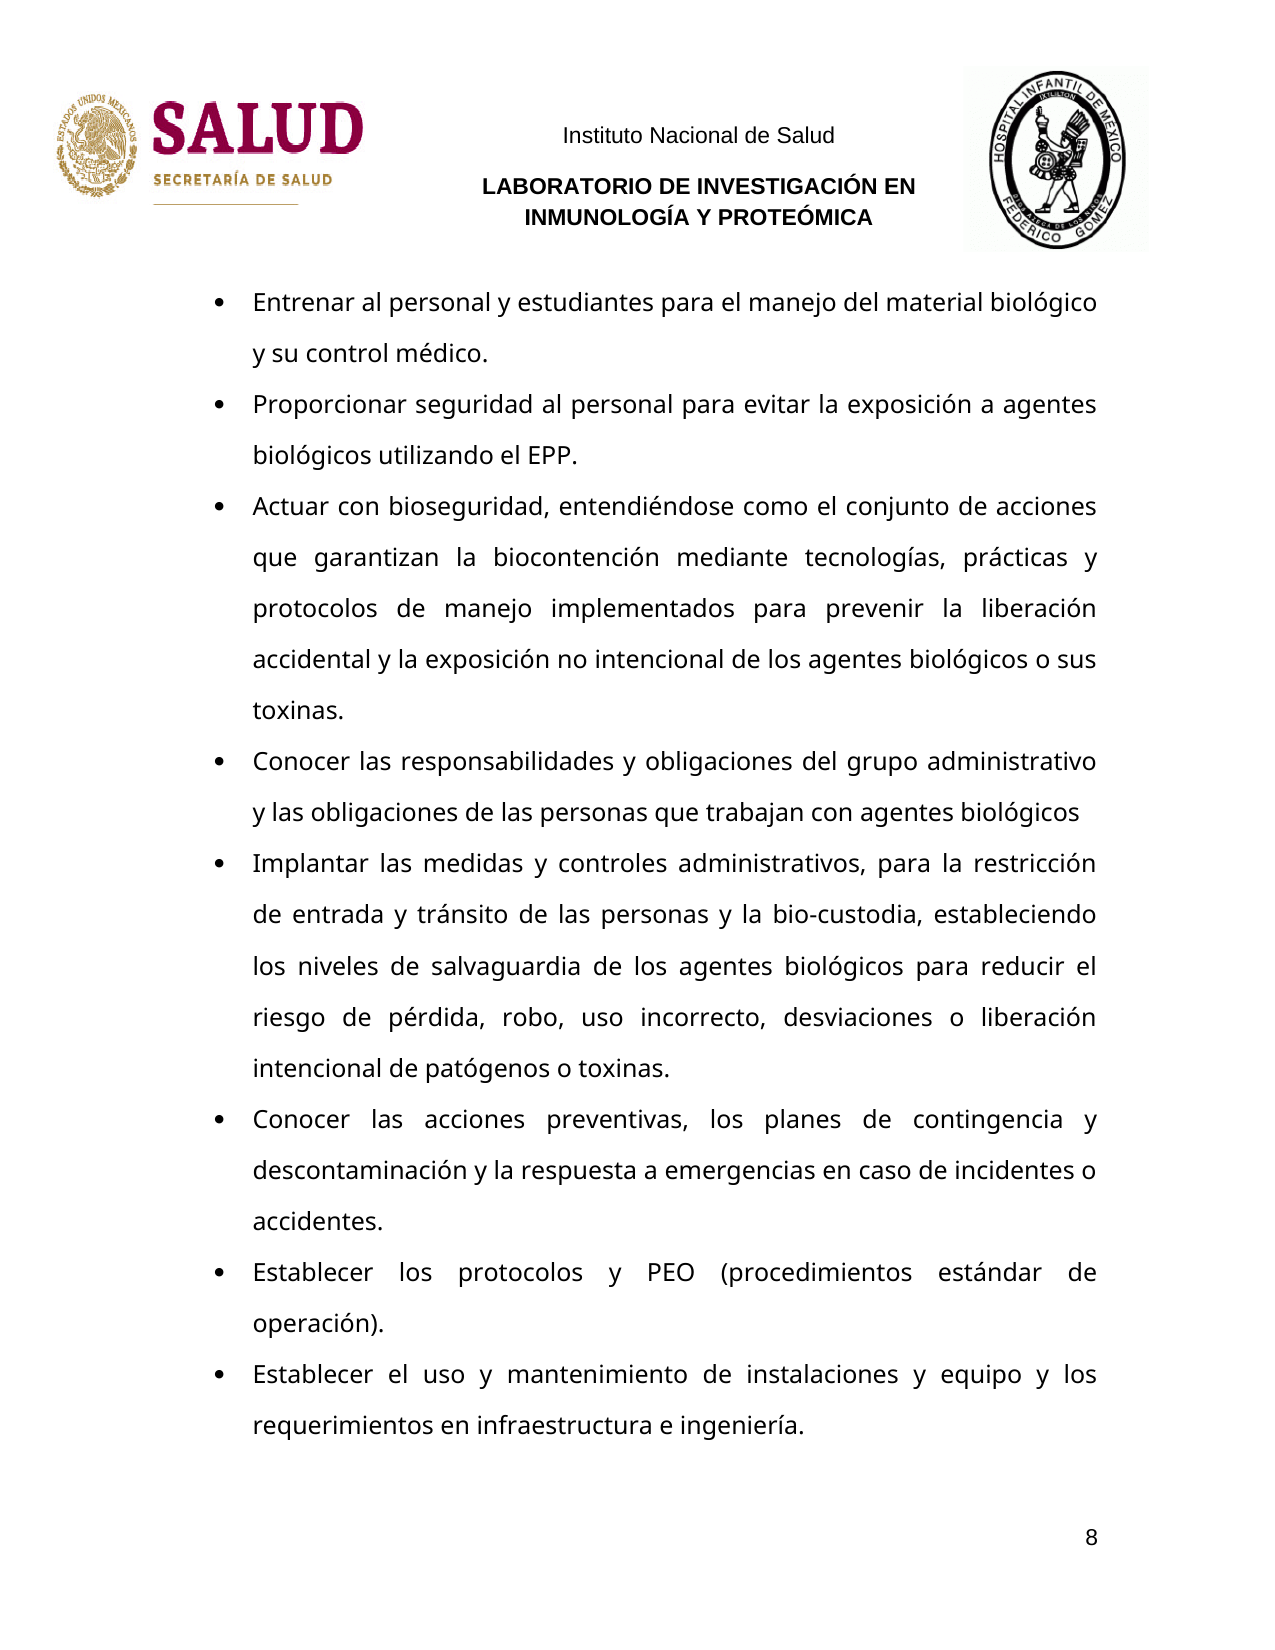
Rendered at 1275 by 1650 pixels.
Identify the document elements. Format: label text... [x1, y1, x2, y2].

list Establecer los protocolos y PEO (procedimientos estándar de operación). [215, 1254, 1098, 1339]
list Implantar las medidas y controles administrativos, para la restricción de entrada y tránsito de las personas y la bio-custodia, estableciendo los niveles de salvaguardia de los agentes biológicos para reducir el riesgo de pérdida, robo, uso incorrecto, desviaciones o liberación intencional de patógenos o toxinas. [215, 846, 1098, 1084]
list Conocer las responsabilidades y obligaciones del grupo administrativo y las obligaciones de las personas que trabajan con agentes biológicos [215, 744, 1098, 829]
picture [963, 66, 1150, 252]
list Conocer las acciones preventivas, los planes de contingencia y descontaminación y la respuesta a emergencias en caso de incidentes o accidentes. [215, 1101, 1098, 1237]
list Entrenar al personal y estudiantes para el manejo del material biológico y su control médico. [215, 285, 1098, 370]
picture [45, 83, 430, 205]
list Actuar con bioseguridad, entendiéndose como el conjunto de acciones que garantizan la biocontención mediante tecnologías, prácticas y protocolos de manejo implementados para prevenir la liberación accidental y la exposición no intencional de los agentes biológicos o sus toxinas. [215, 489, 1098, 727]
list Proporcionar seguridad al personal para evitar la exposición a agentes biológicos utilizando el EPP. [215, 387, 1098, 472]
list Establecer el uso y mantenimiento de instalaciones y equipo y los requerimientos en infraestructura e ingeniería. [215, 1357, 1098, 1442]
